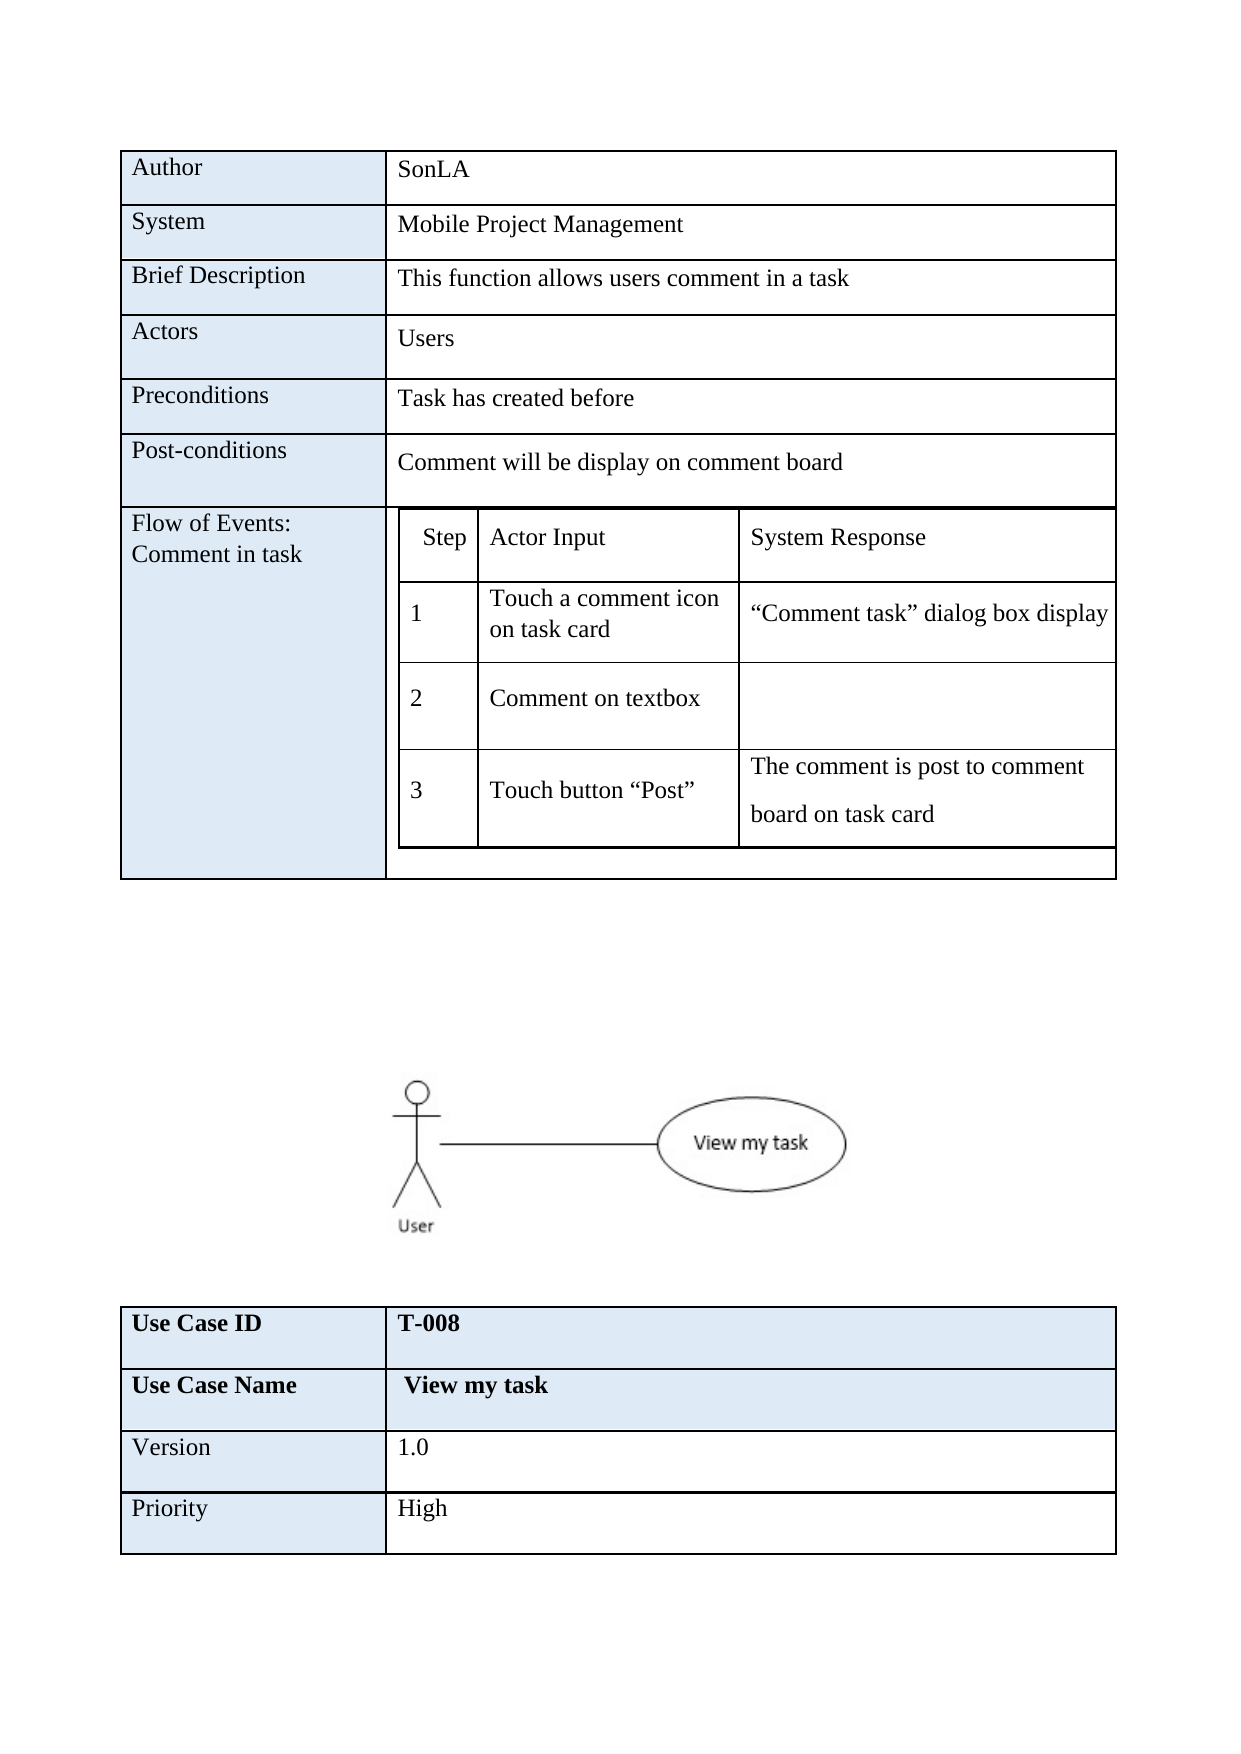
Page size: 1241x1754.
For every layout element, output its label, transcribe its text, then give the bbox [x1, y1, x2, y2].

table_cell Brief Description [122, 261, 385, 314]
table_cell Actors [122, 316, 385, 378]
table_cell Comment will be display on comment board [387, 435, 1115, 506]
table_cell 1.0 [387, 1432, 1115, 1491]
table_cell [387, 508, 1115, 878]
table_cell Use Case Name [122, 1370, 385, 1429]
table_cell This function allows users comment in a task [387, 261, 1115, 314]
table_cell Flow of Events: Comment in task [122, 508, 385, 878]
table_header Use Case ID [122, 1308, 385, 1368]
table_cell SonLA [387, 152, 1115, 204]
table_cell High [387, 1494, 1115, 1553]
table_cell Mobile Project Management [387, 206, 1115, 258]
table_cell Priority [122, 1494, 385, 1553]
table_cell System [122, 206, 385, 258]
table_cell View my task [387, 1370, 1115, 1429]
table_cell Preconditions [122, 380, 385, 433]
table_cell Post-conditions [122, 435, 385, 506]
table_cell Version [122, 1432, 385, 1491]
table_cell Task has created before [387, 380, 1115, 433]
picture [313, 1023, 928, 1288]
table_cell Author [122, 152, 385, 204]
table_cell Users [387, 316, 1115, 378]
table_header T-008 [387, 1308, 1115, 1368]
